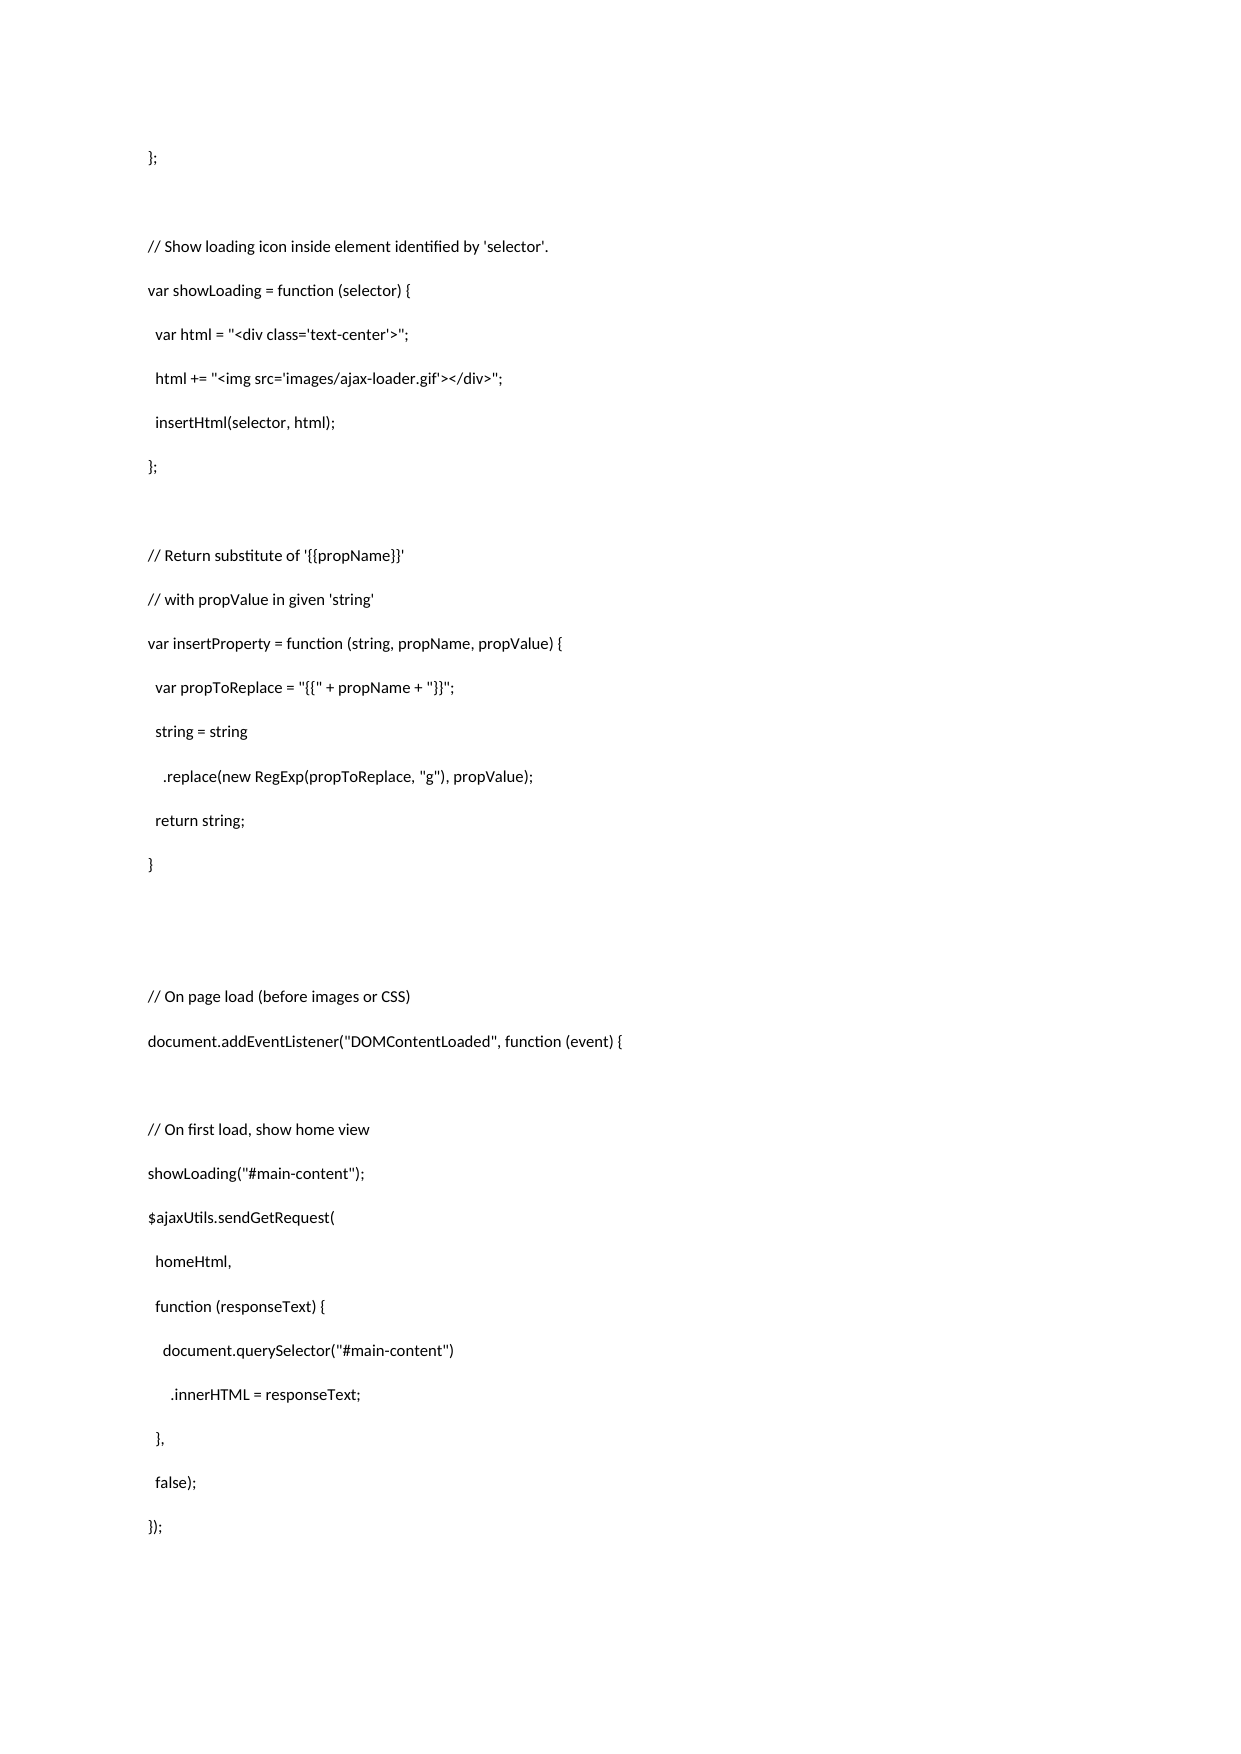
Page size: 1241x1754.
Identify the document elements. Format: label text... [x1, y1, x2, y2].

text false); [148, 1473, 1093, 1493]
text // On first load, show home view [148, 1119, 1093, 1139]
text return string; [148, 810, 1093, 830]
text var html = "<div class='text-center'>"; [148, 324, 1093, 344]
text var insertProperty = function (string, propName, propValue) { [148, 633, 1093, 654]
text // Show loading icon inside element identified by 'selector'. [148, 236, 1093, 256]
text }, [148, 1428, 1093, 1449]
text homeHtml, [148, 1252, 1093, 1272]
text var propToReplace = "{{" + propName + "}}"; [148, 678, 1093, 698]
text function (responseText) { [148, 1296, 1093, 1316]
text .innerHTML = responseText; [148, 1384, 1093, 1404]
text // Return substitute of '{{propName}}' [148, 545, 1093, 565]
text // with propValue in given 'string' [148, 589, 1093, 609]
text }; [148, 148, 1093, 168]
text $ajaxUtils.sendGetRequest( [148, 1208, 1093, 1228]
text }; [148, 457, 1093, 477]
text document.querySelector("#main-content") [148, 1340, 1093, 1360]
text string = string [148, 722, 1093, 742]
text document.addEventListener("DOMContentLoaded", function (event) { [148, 1031, 1093, 1051]
text }); [148, 1517, 1093, 1537]
text html += "<img src='images/ajax-loader.gif'></div>"; [148, 368, 1093, 389]
text insertHtml(selector, html); [148, 413, 1093, 433]
text .replace(new RegExp(propToReplace, "g"), propValue); [148, 766, 1093, 786]
text showLoading("#main-content"); [148, 1163, 1093, 1184]
text } [148, 854, 1093, 874]
text var showLoading = function (selector) { [148, 280, 1093, 300]
text // On page load (before images or CSS) [148, 987, 1093, 1007]
